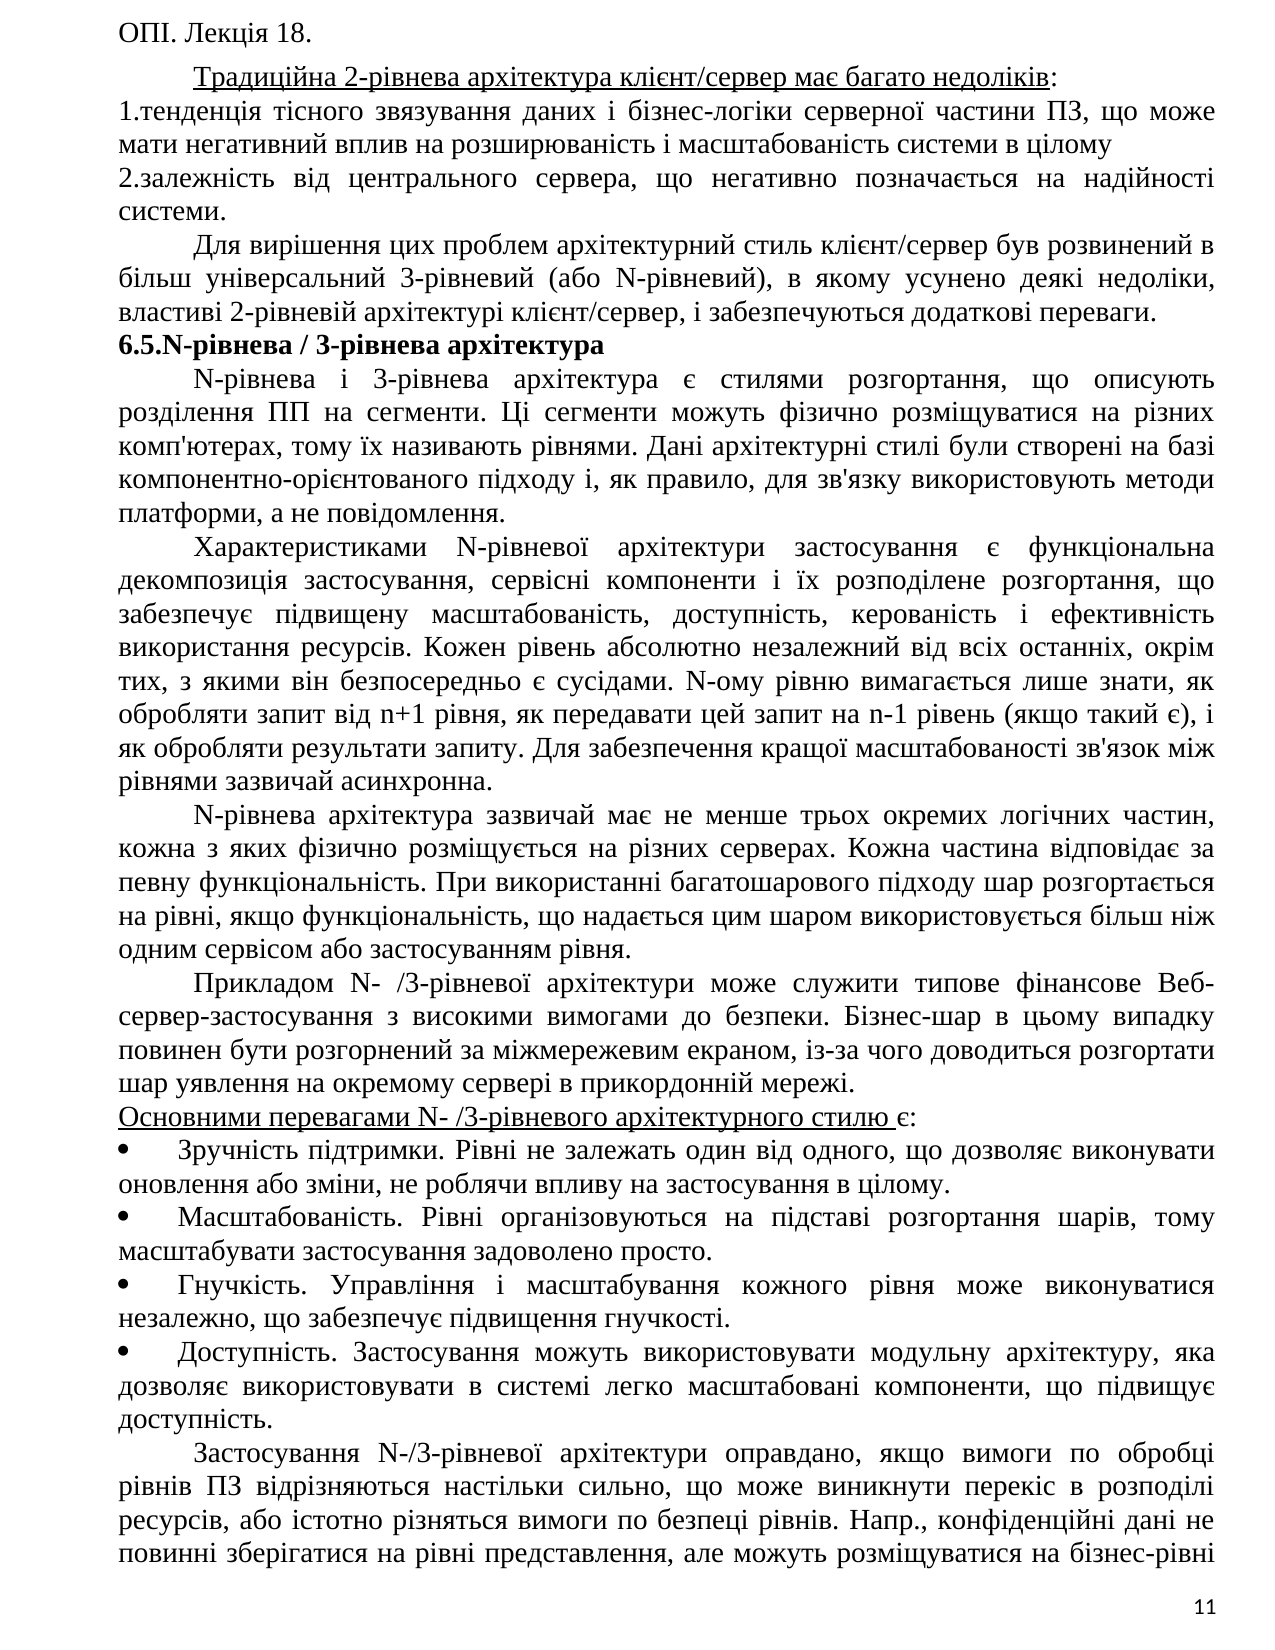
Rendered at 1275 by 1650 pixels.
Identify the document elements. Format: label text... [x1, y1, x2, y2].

list Доступність. Застосування можуть використовувати модульну архітектуру, яка дозволяє використовувати в системі легко масштабовані компоненти, що підвищує доступність. [118, 1334, 1216, 1435]
text 1.тенденція тісного звязування даних і бізнес-логіки серверної частини ПЗ, що може мати негативний вплив на розширюваність і масштабованість системи в цілому [118, 93, 1216, 160]
text Прикладом N- /3-рівневої архітектури може служити типове фінансове Веб-сервер-застосування з високими вимогами до безпеки. Бізнес-шар в цьому випадку повинен бути розгорнений за міжмережевим екраном, із-за чого доводиться розгортати шар уявлення на окремому сервері в прикордонній мережі. [118, 965, 1216, 1099]
list Гнучкість. Управління і масштабування кожного рівня може виконуватися незалежно, що забезпечує підвищення гнучкості. [118, 1267, 1216, 1334]
text Основними перевагами N- /3-рівневого архітектурного стилю є: [118, 1099, 1216, 1132]
text Для вирішення цих проблем архітектурний стиль клієнт/сервер був розвинений в більш універсальний 3-рівневий (або N-рівневий), в якому усунено деякі недоліки, властиві 2-рівневій архітектурі клієнт/сервер, і забезпечуються додаткові переваги. [118, 227, 1216, 327]
list Зручність підтримки. Рівні не залежать один від одного, що дозволяє виконувати оновлення або зміни, не роблячи впливу на застосування в цілому. [118, 1132, 1216, 1199]
text 2.залежність від центрального сервера, що негативно позначається на надійності системи. [118, 160, 1216, 227]
text N-рівнева і 3-рівнева архітектура є стилями розгортання, що описують розділення ПП на сегменти. Ці сегменти можуть фізично розміщуватися на різних комп'ютерах, тому їх називають рівнями. Дані архітектурні стилі були створені на базі компонентно-орієнтованого підходу і, як правило, для зв'язку використовують методи платформи, а не повідомлення. [118, 361, 1216, 529]
text Характеристиками N-рівневої архітектури застосування є функціональна декомпозиція застосування, сервісні компоненти і їх розподілене розгортання, що забезпечує підвищену масштабованість, доступність, керованість і ефективність використання ресурсів. Кожен рівень абсолютно незалежний від всіх останніх, окрім тих, з якими він безпосередньо є сусідами. N-ому рівню вимагається лише знати, як обробляти запит від n+1 рівня, як передавати цей запит на n-1 рівень (якщо такий є), і як обробляти результати запиту. Для забезпечення кращої масштабованості зв'язок між рівнями зазвичай асинхронна. [118, 529, 1216, 797]
text Традиційна 2-рівнева архітектура клієнт/сервер має багато недоліків: [118, 59, 1216, 93]
text N-рівнева архітектура зазвичай має не менше трьох окремих логічних частин, кожна з яких фізично розміщується на різних серверах. Кожна частина відповідає за певну функціональність. При використанні багатошарового підходу шар розгортається на рівні, якщо функціональність, що надається цим шаром використовується більш ніж одним сервісом або застосуванням рівня. [118, 797, 1216, 965]
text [118, 1435, 1216, 1569]
list Масштабованість. Рівні організовуються на підставі розгортання шарів, тому масштабувати застосування задоволено просто. [118, 1199, 1216, 1267]
text 6.5.N-рівнева / 3-рівнева архітектура [118, 327, 1216, 361]
